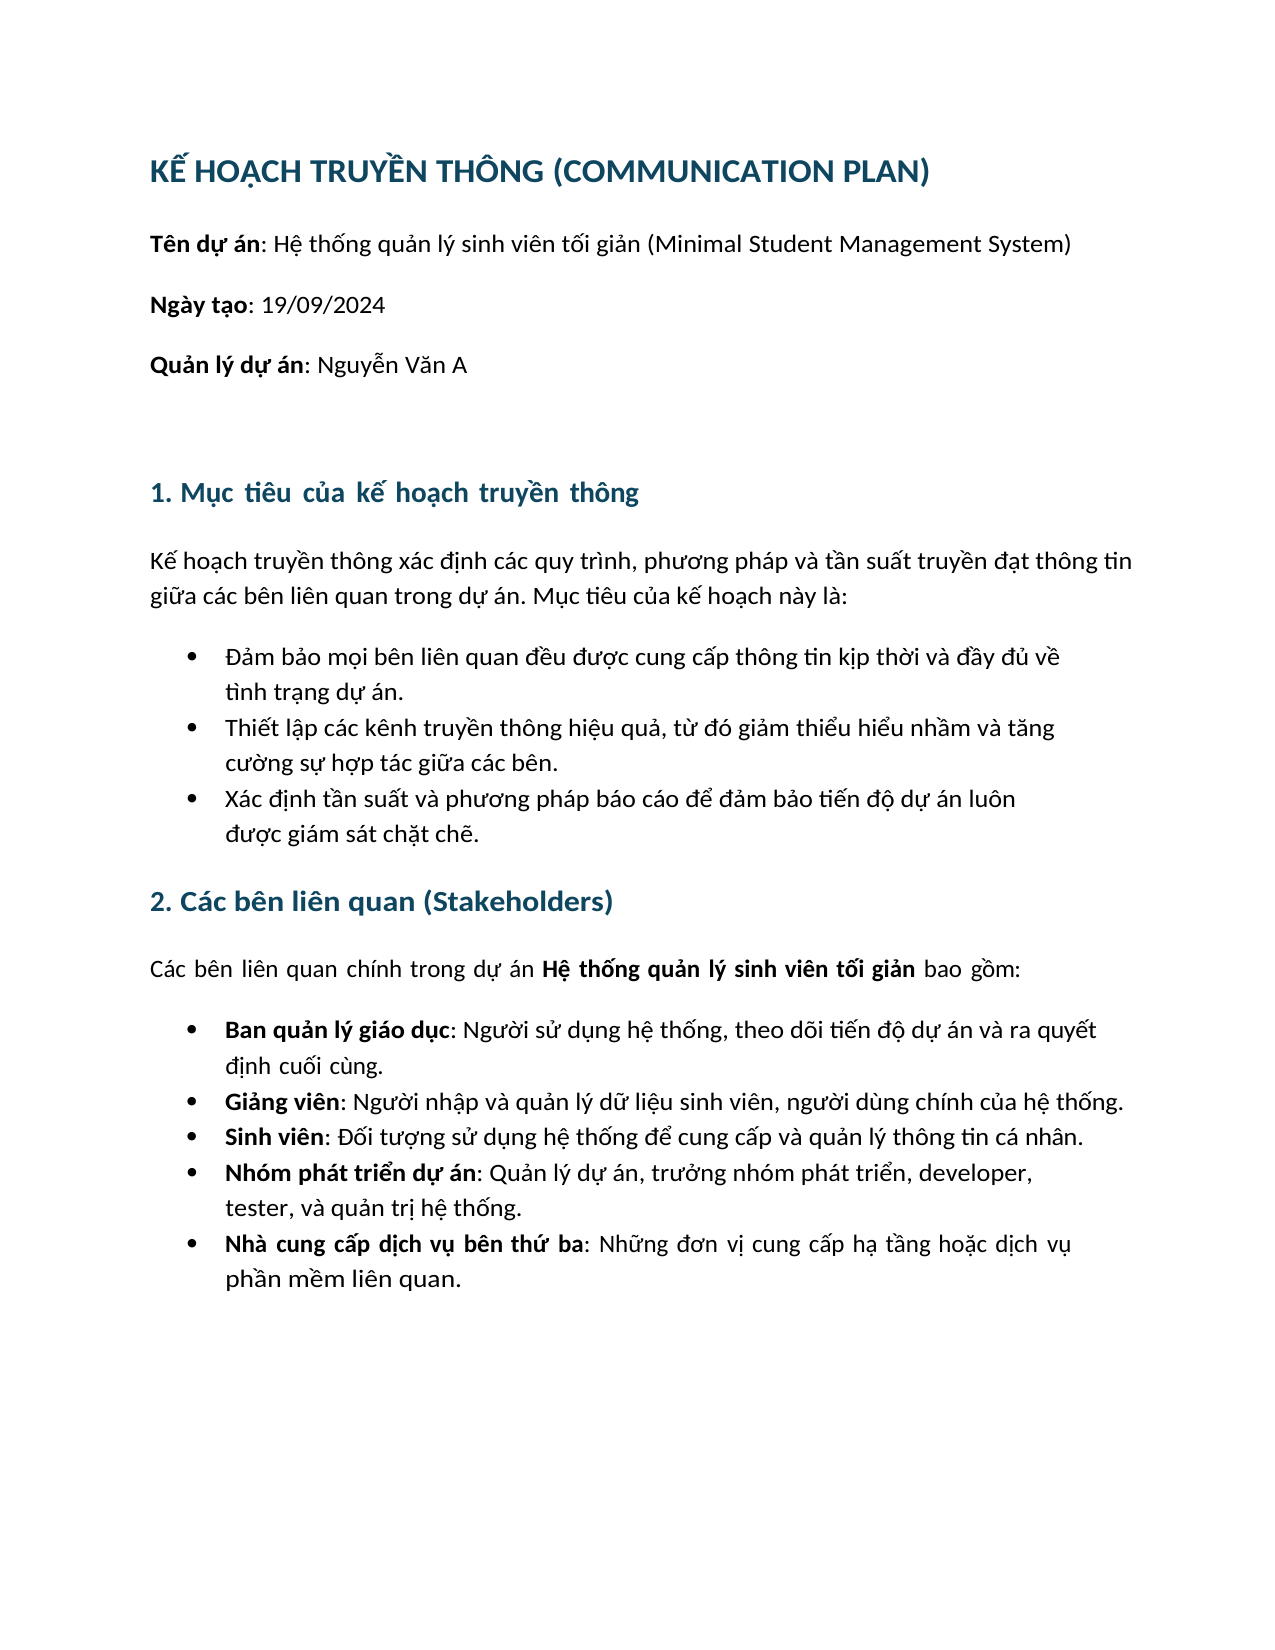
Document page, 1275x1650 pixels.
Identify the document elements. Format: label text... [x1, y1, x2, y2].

text định cuối cùng. [225, 1050, 1139, 1081]
text Ngày tạo: 19/09/2024 [150, 289, 1139, 319]
text Các bên liên quan chính trong dự án Hệ thống quản lý sinh viên tối giản bao gồm: [150, 954, 1139, 984]
subtitle KẾ HOẠCH TRUYỀN THÔNG (COMMUNICATION PLAN) [150, 149, 1139, 190]
text Quản lý dự án: Nguyễn Văn A [150, 349, 1139, 380]
list Thiết lập các kênh truyền thông hiệu quả, từ đó giảm thiểu hiểu nhầm và tăng cường sự hợp tác giữa các bên. [188, 712, 1119, 777]
list Nhà cung cấp dịch vụ bên thứ ba: Những đơn vị cung cấp hạ tầng hoặc dịch vụ phần mềm liên quan. [188, 1228, 1077, 1294]
list Đảm bảo mọi bên liên quan đều được cung cấp thông tin kịp thời và đầy đủ về tình trạng dự án. [188, 641, 1098, 706]
text Kế hoạch truyền thông xác định các quy trình, phương pháp và tần suất truyền đạt thông tin giữa các bên liên quan trong dự án. Mục tiêu của kế hoạch này là: [150, 545, 1139, 611]
list Ban quản lý giáo dục: Người sử dụng hệ thống, theo dõi tiến độ dự án và ra quyết [187, 1014, 1139, 1045]
list Xác định tần suất và phương pháp báo cáo để đảm bảo tiến độ dự án luôn được giám sát chặt chẽ. [188, 783, 1073, 848]
list Nhóm phát triển dự án: Quản lý dự án, trưởng nhóm phát triển, developer, tester, và quản trị hệ thống. [188, 1157, 1102, 1223]
subtitle Mục tiêu của kế hoạch truyền thông [150, 474, 1139, 510]
text Tên dự án: Hệ thống quản lý sinh viên tối giản (Minimal Student Management System) [150, 228, 1139, 259]
list Sinh viên: Đối tượng sử dụng hệ thống để cung cấp và quản lý thông tin cá nhân. [187, 1122, 1139, 1152]
subtitle Các bên liên quan (Stakeholders) [150, 883, 1139, 918]
list Giảng viên: Người nhập và quản lý dữ liệu sinh viên, người dùng chính của hệ thống. [187, 1086, 1139, 1116]
